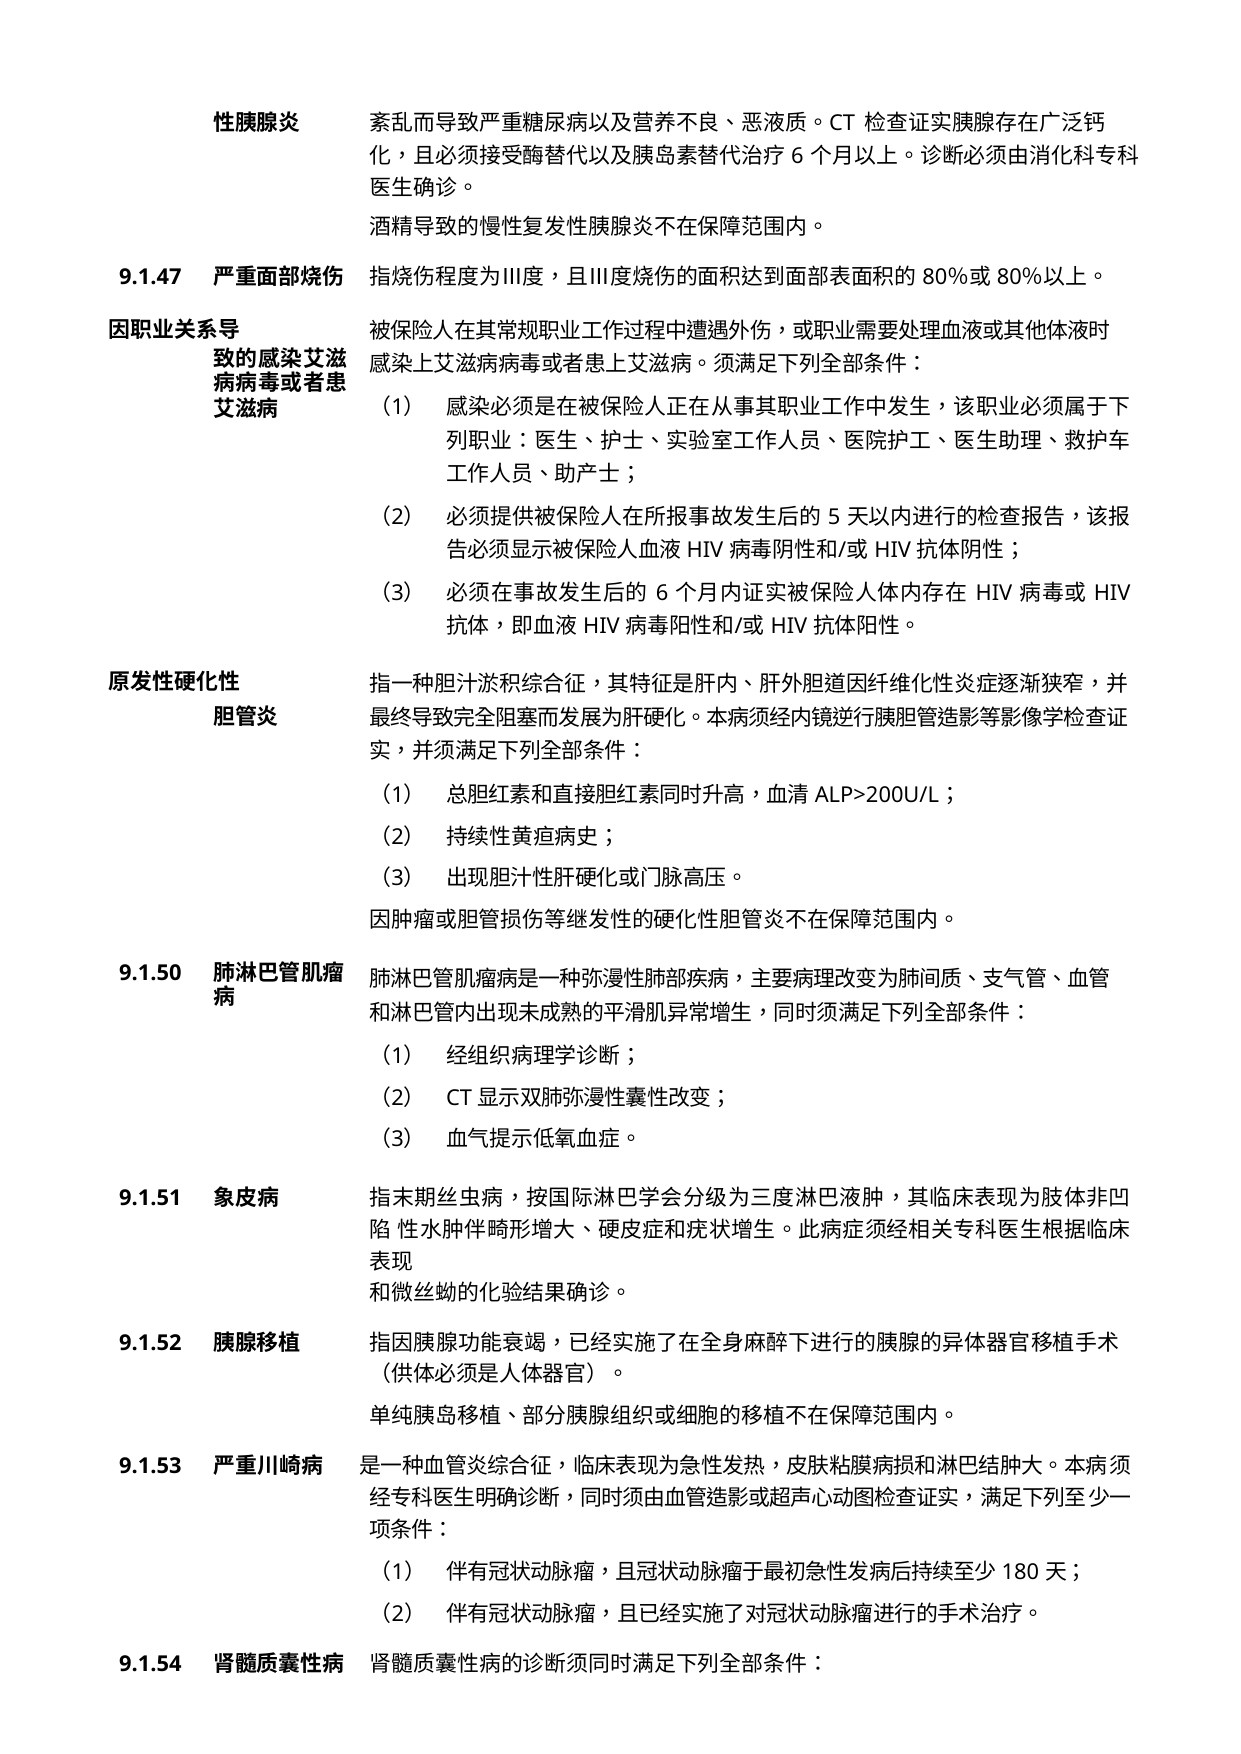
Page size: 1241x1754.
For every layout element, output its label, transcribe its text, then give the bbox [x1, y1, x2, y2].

list 伴有冠状动脉瘤，且已经实施了对冠状动脉瘤进行的手术治疗。 [369, 1597, 1153, 1627]
list 经组织病理学诊断； [369, 1040, 1153, 1070]
text 因肿瘤或胆管损伤等继发性的硬化性胆管炎不在保障范围内。 [369, 904, 1153, 934]
list 象皮病 指末期丝虫病，按国际淋巴学会分级为三度淋巴液肿，其临床表现为肢体非凹陷 性水肿伴畸形增大、硬皮症和疣状增生。此病症须经相关专科医生根据临床表现 [119, 1180, 1131, 1276]
text 致的感染艾滋病病毒或者患艾滋病 [213, 346, 347, 422]
list 必须提供被保险人在所报事故发生后的 5 天以内进行的检查报告，该报告必须显示被保险人血液 HIV 病毒阴性和/或 HIV 抗体阴性； [369, 501, 1131, 564]
list 持续性黄疸病史； [369, 821, 1153, 850]
list 严重面部烧伤 指烧伤程度为Ⅲ度，且Ⅲ度烧伤的面积达到面部表面积的 80％或 80％以上。 [119, 261, 1153, 291]
text 肺淋巴管肌瘤病是一种弥漫性肺部疾病，主要病理改变为肺间质、支气管、血管和淋巴管内出现未成熟的平滑肌异常增生，同时须满足下列全部条件： [369, 963, 1131, 1027]
list 肾髓质囊性病 肾髓质囊性病的诊断须同时满足下列全部条件： [119, 1648, 1153, 1678]
text 指一种胆汁淤积综合征，其特征是肝内、肝外胆道因纤维化性炎症逐渐狭窄，并最终导致完全阻塞而发展为肝硬化。本病须经内镜逆行胰胆管造影等影像学检查证实，并须满足下列全部条件： [369, 668, 1131, 765]
subtitle 肺淋巴管肌瘤病 [119, 960, 347, 1010]
text 被保险人在其常规职业工作过程中遭遇外伤，或职业需要处理血液或其他体液时感染上艾滋病病毒或者患上艾滋病。须满足下列全部条件： [369, 315, 1131, 378]
text （供体必须是人体器官）。 [369, 1358, 1153, 1388]
text 酒精导致的慢性复发性胰腺炎不在保障范围内。 [369, 211, 1153, 241]
list 严重川崎病 是一种血管炎综合征，临床表现为急性发热，皮肤粘膜病损和淋巴结肿大。本病须经专科医生明确诊断，同时须由血管造影或超声心动图检查证实，满足下列至少一项条件： [119, 1450, 1131, 1543]
text 和微丝蚴的化验结果确诊。 [369, 1277, 1153, 1306]
subtitle 因职业关系导 [119, 312, 347, 343]
text 胆管炎 [213, 696, 347, 731]
list 必须在事故发生后的 6 个月内证实被保险人体内存在 HIV 病毒或 HIV 抗体，即血液 HIV 病毒阳性和/或 HIV 抗体阳性。 [369, 577, 1130, 640]
list 胰腺移植 指因胰腺功能衰竭，已经实施了在全身麻醉下进行的胰腺的异体器官移植手术 [119, 1327, 1153, 1357]
list 伴有冠状动脉瘤，且冠状动脉瘤于最初急性发病后持续至少 180 天； [369, 1556, 1153, 1586]
list 感染必须是在被保险人正在从事其职业工作中发生，该职业必须属于下列职业：医生、护士、实验室工作人员、医院护工、医生助理、救护车工作人员、助产士； [369, 391, 1130, 488]
list CT 显示双肺弥漫性囊性改变； [369, 1081, 1153, 1111]
text 性胰腺炎 紊乱而导致严重糖尿病以及营养不良、恶液质。CT 检查证实胰腺存在广泛钙化，且必须接受酶替代以及胰岛素替代治疗 6 个月以上。诊断必须由消化科专科医生确诊。 [213, 104, 1142, 202]
list 总胆红素和直接胆红素同时升高，血清 ALP>200U/L； [369, 778, 1153, 808]
text 单纯胰岛移植、部分胰腺组织或细胞的移植不在保障范围内。 [369, 1400, 1153, 1430]
list 血气提示低氧血症。 [369, 1123, 1153, 1153]
list 出现胆汁性肝硬化或门脉高压。 [369, 862, 1153, 892]
subtitle 原发性硬化性 [119, 664, 347, 696]
